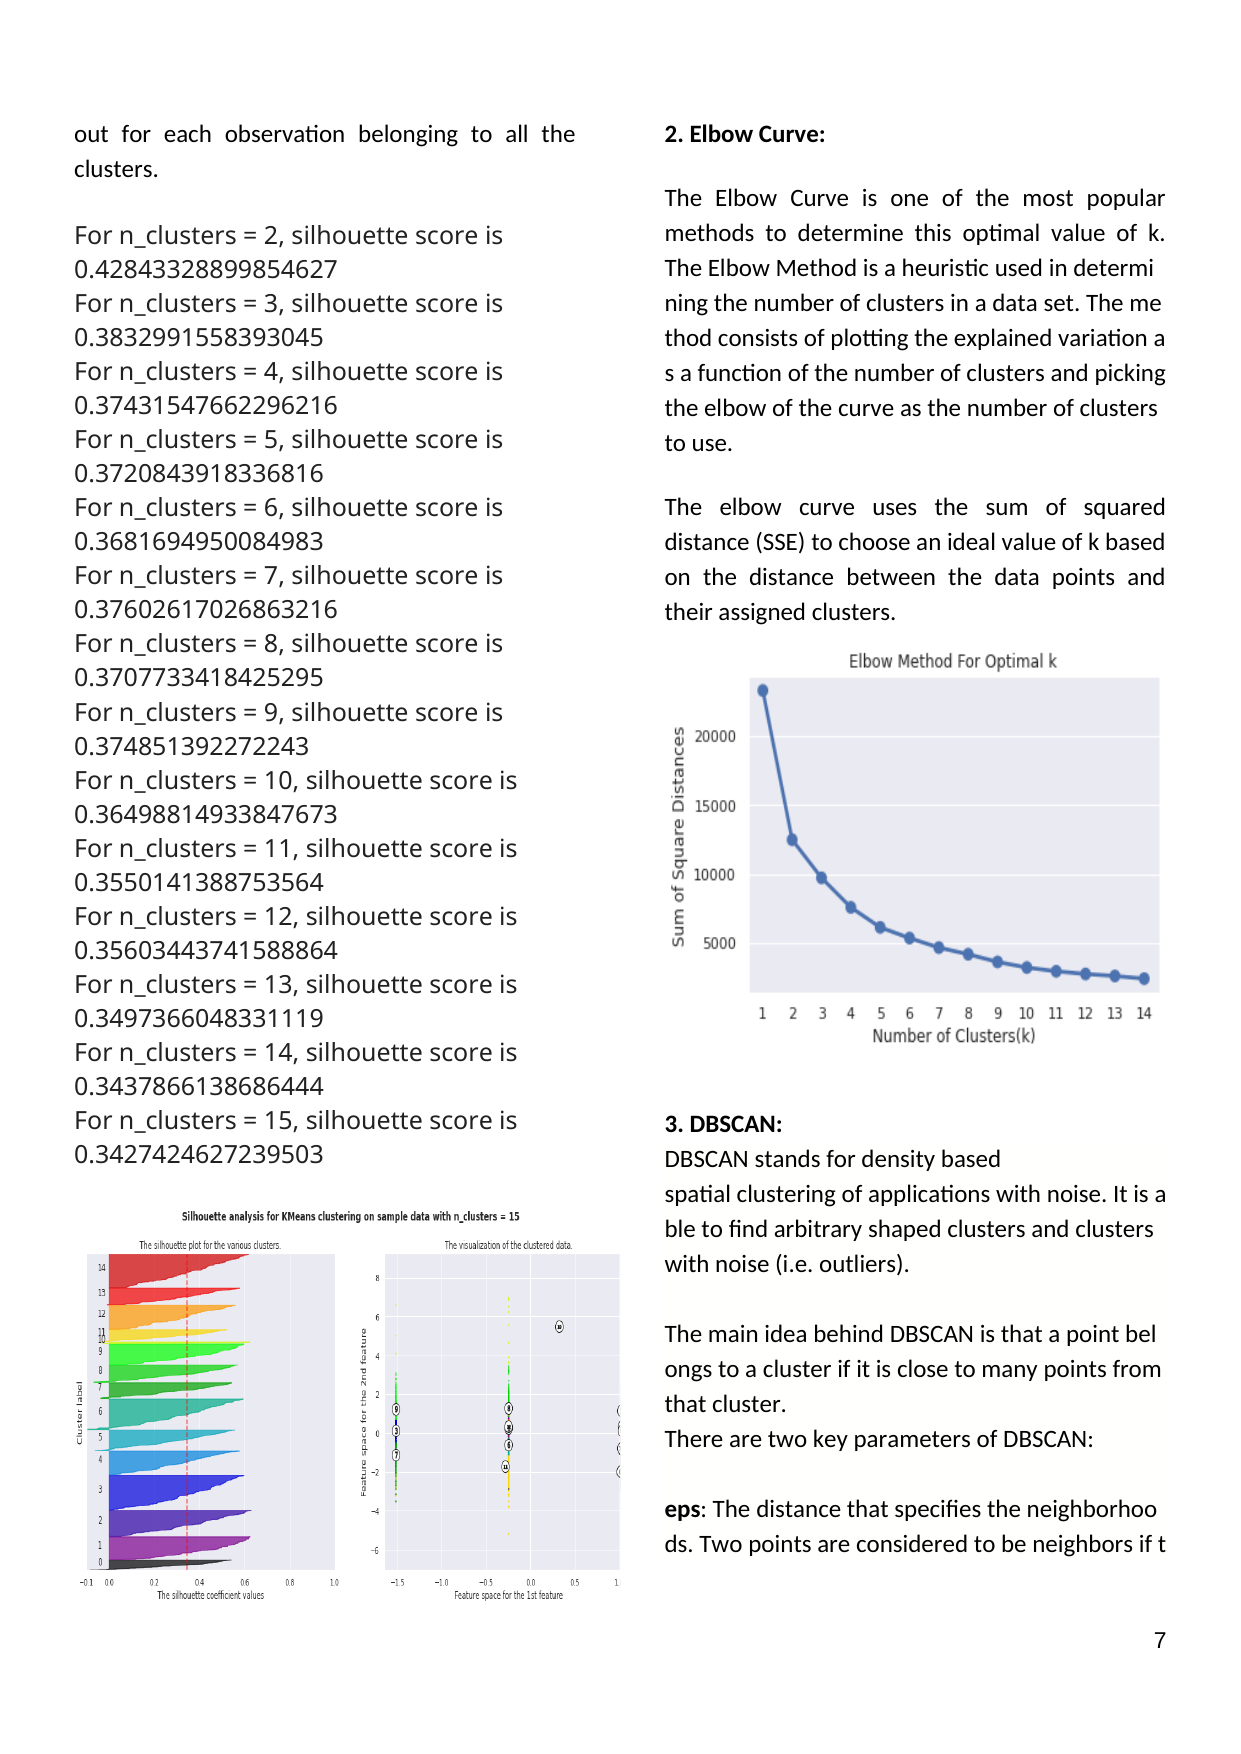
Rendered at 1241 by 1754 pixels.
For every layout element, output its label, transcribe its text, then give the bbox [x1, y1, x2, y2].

picture [664, 643, 1167, 1057]
picture [73, 1205, 621, 1606]
text For n_clusters = 7, silhouette score is 0.37602617026863216 [338, 558, 576, 626]
text 3. DBSCAN: [664, 1108, 1166, 1138]
text For n_clusters = 15, silhouette score is 0.3427424627239503 [324, 1103, 576, 1171]
text The elbow curve uses the sum of squared distance (SSE) to choose an ideal value of k based on the distance between the data points and their assigned clusters. [664, 491, 1166, 627]
text For n_clusters = 11, silhouette score is 0.3550141388753564 [74, 830, 576, 898]
text For n_clusters = 2, silhouette score is 0.42843328899854627 [338, 217, 576, 285]
text For n_clusters = 5, silhouette score is 0.3720843918336816 [324, 422, 576, 490]
text For n_clusters = 6, silhouette score is 0.3681694950084983 [324, 490, 576, 558]
text For n_clusters = 12, silhouette score is 0.35603443741588864 [74, 898, 576, 967]
text For n_clusters = 3, silhouette score is 0.3832991558393045 [74, 285, 576, 353]
text For n_clusters = 9, silhouette score is 0.374851392272243 [309, 694, 576, 762]
text For n_clusters = 8, silhouette score is 0.3707733418425295 [324, 626, 576, 694]
text For n_clusters = 13, silhouette score is 0.3497366048331119 [324, 967, 576, 1035]
text spatial clustering of applications with noise. It is able to find arbitrary shaped clusters and clusters with noise (i.e. outliers). [664, 1178, 1166, 1278]
text For n_clusters = 10, silhouette score is 0.36498814933847673 [338, 762, 576, 830]
text The main idea behind DBSCAN is that a point belongs to a cluster if it is close to many points from that cluster. There are two key parameters of DBSCAN: [664, 1318, 1166, 1453]
text The Elbow Curve is one of the most popular methods to determine this optimal value of k. The Elbow Method is a heuristic used in determining the number of clusters in a data set. The method consists of plotting the explained variation as a function of the number of clusters and picking the elbow of the curve as the number of clusters to use. [664, 182, 1166, 458]
text For n_clusters = 4, silhouette score is 0.37431547662296216 [74, 353, 576, 422]
text For n_clusters = 14, silhouette score is 0.3437866138686444 [324, 1035, 576, 1103]
text 2. Elbow Curve: [664, 118, 1166, 149]
text DBSCAN stands for density based [664, 1143, 1166, 1173]
